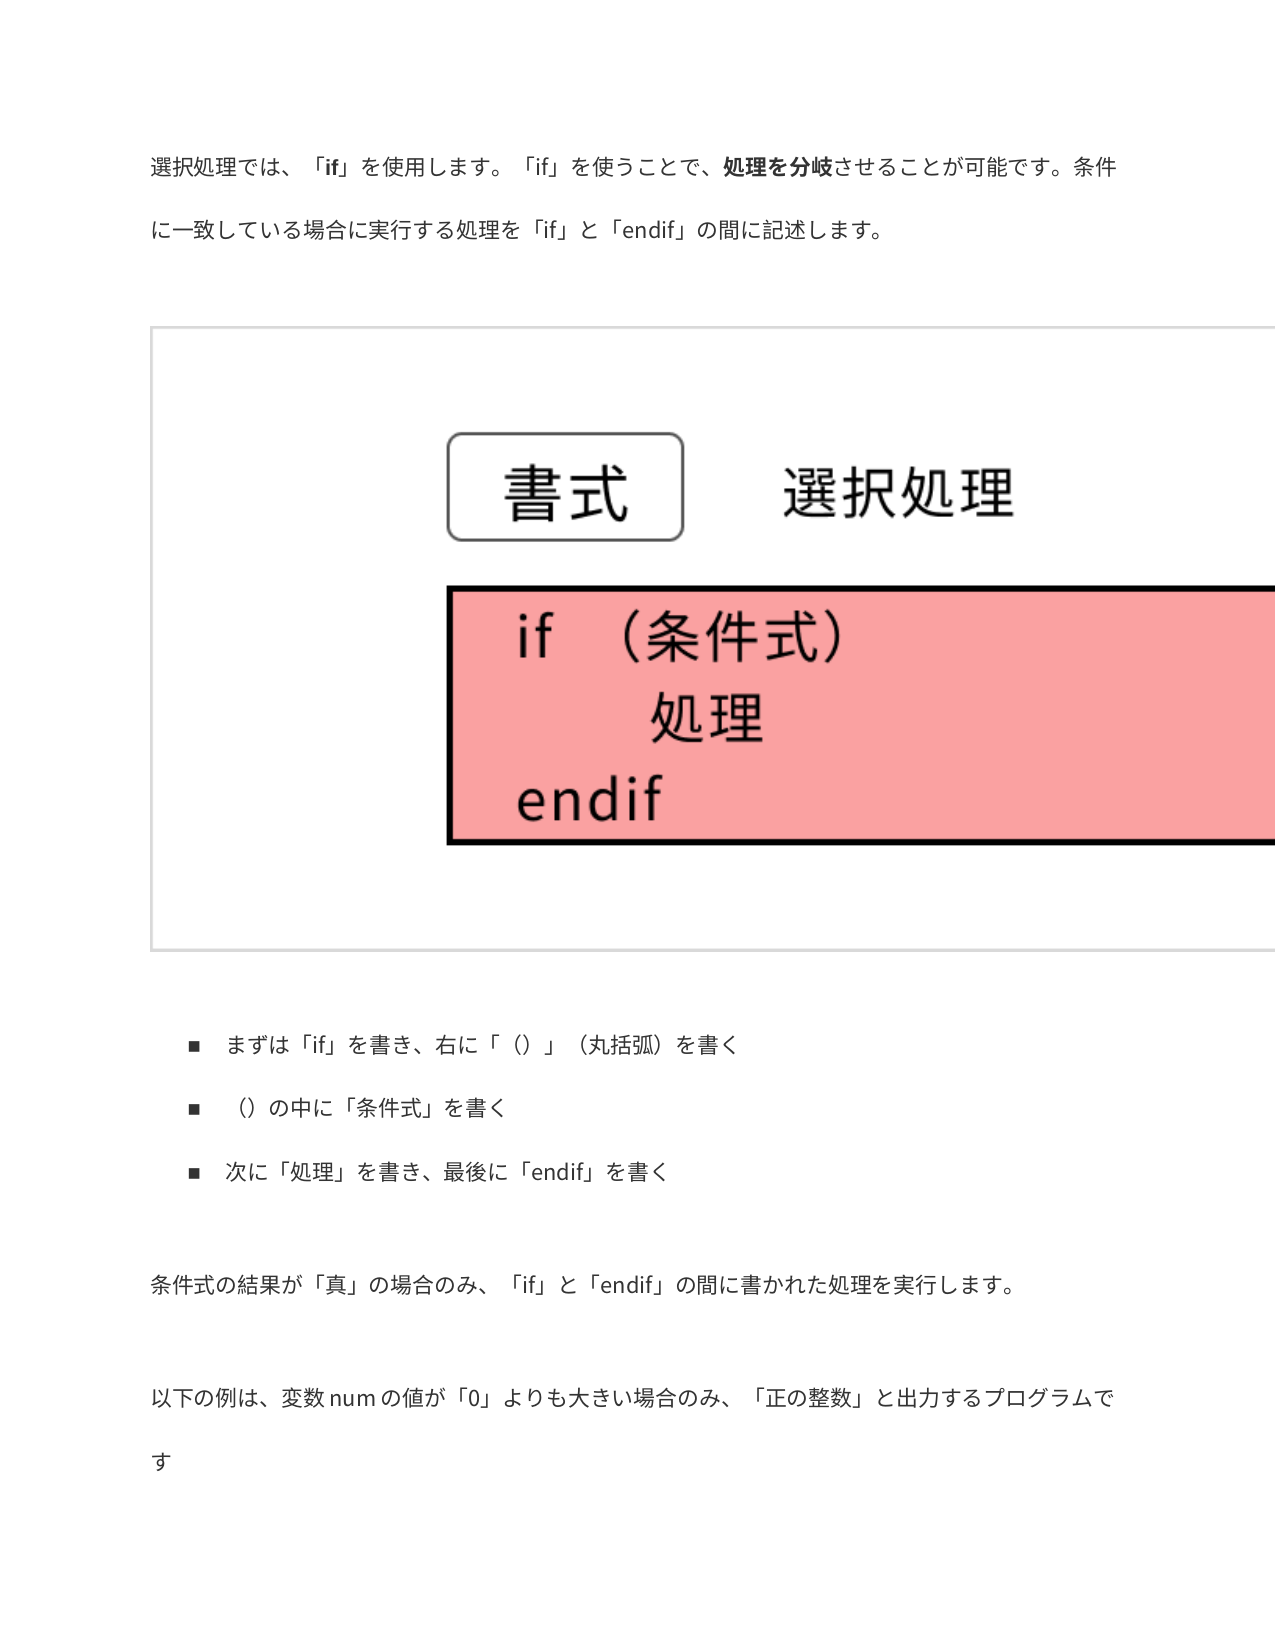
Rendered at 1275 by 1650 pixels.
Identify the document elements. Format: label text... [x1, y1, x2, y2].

list 次に「処理」を書き、最後に「endif」を書く [187, 1155, 1125, 1186]
picture [150, 326, 1275, 952]
text 条件式の結果が「真」の場合のみ、「if」と「endif」の間に書かれた処理を実行します。 [150, 1268, 1125, 1300]
list まずは「if」を書き、右に「（）」（丸括弧）を書く [187, 1028, 1125, 1060]
text 選択処理では、「if」を使用します。「if」を使うことで、処理を分岐させることが可能です。条件に一致している場合に実行する処理を「if」と「endif」の間に記述します。 [150, 150, 1125, 245]
text 以下の例は、変数numの値が「0」よりも大きい場合のみ、「正の整数」と出力するプログラムです [150, 1381, 1125, 1476]
list （）の中に「条件式」を書く [187, 1091, 1125, 1123]
